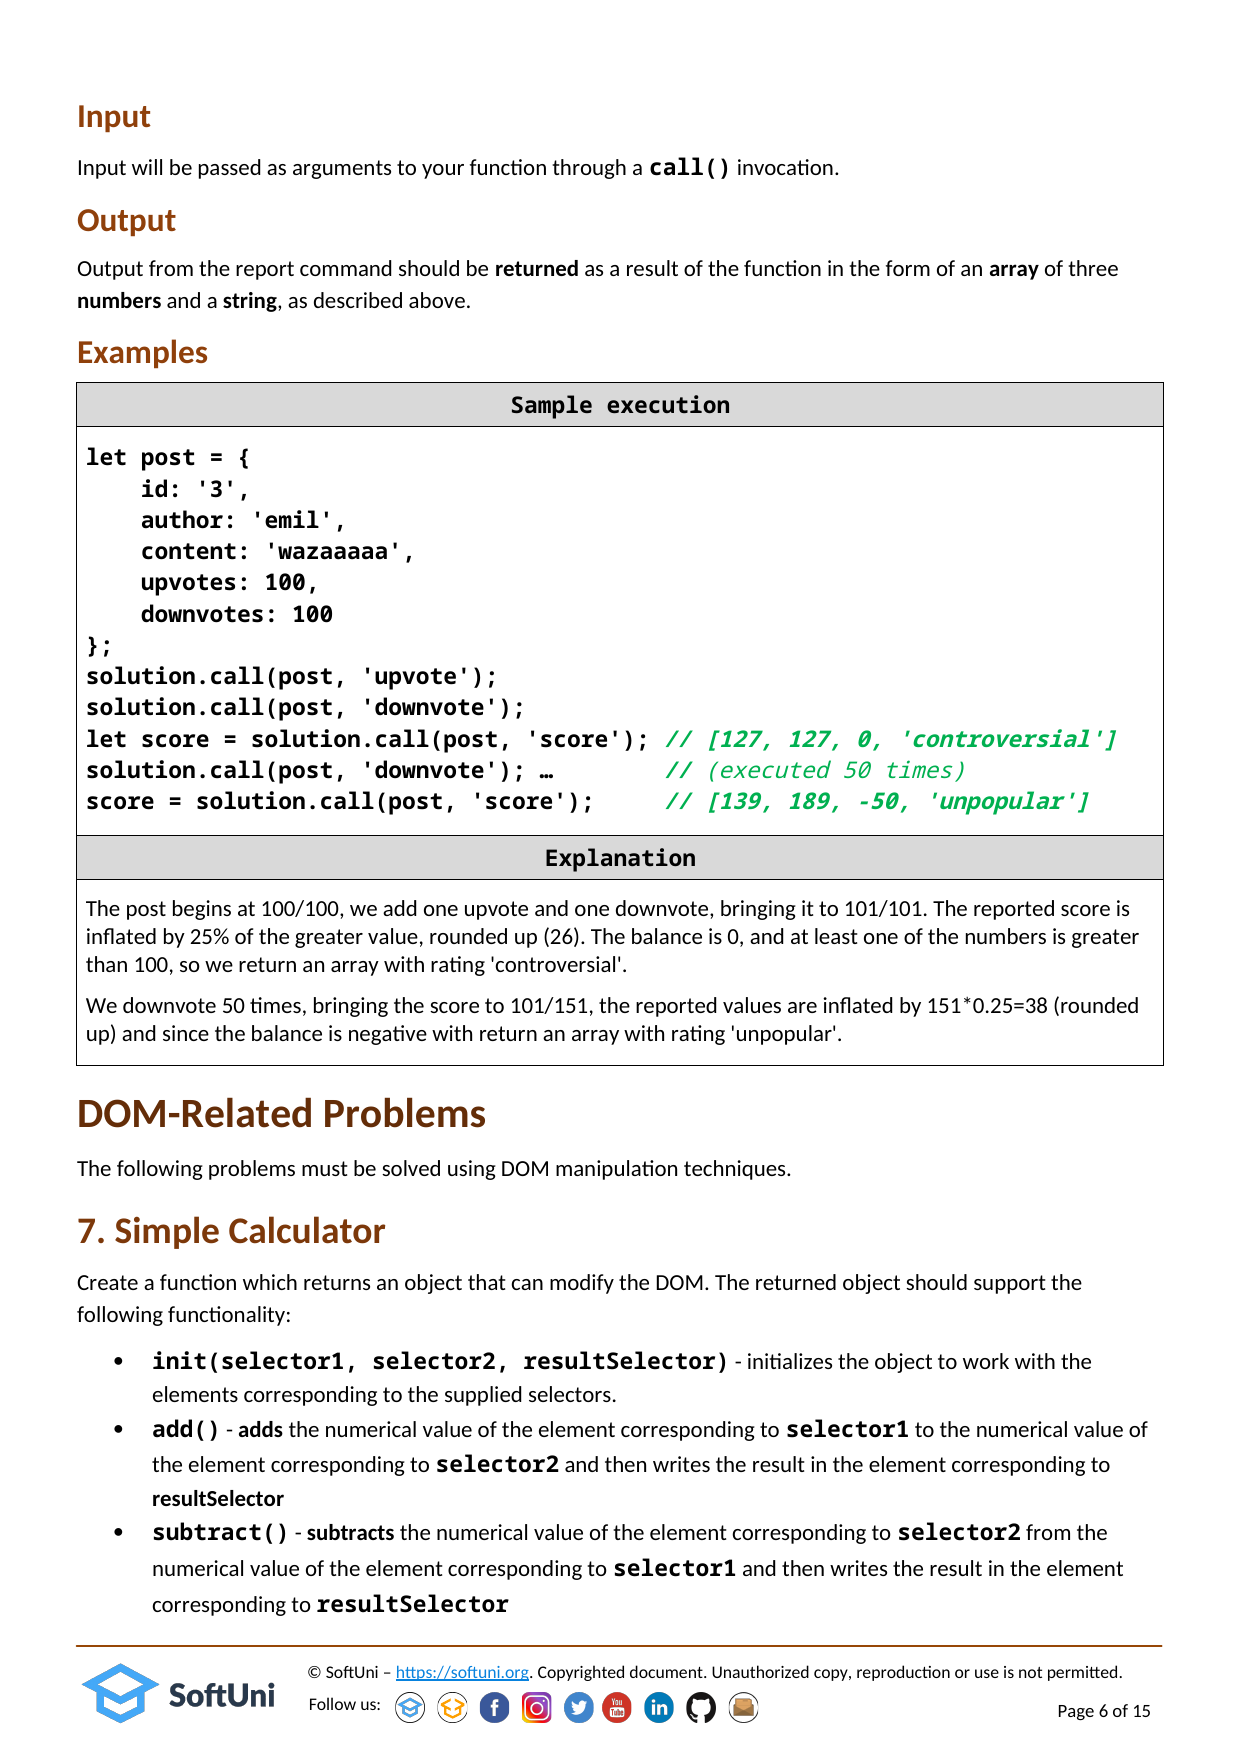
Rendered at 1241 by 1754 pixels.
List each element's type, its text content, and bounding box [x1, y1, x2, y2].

picture [75, 1658, 281, 1729]
subtitle Simple Calculator [77, 1207, 1163, 1253]
list init(selector1, selector2, resultSelector) - initializes the object to work with the elements corresponding to the supplied selectors. [114, 1345, 1163, 1408]
picture [602, 1692, 632, 1723]
table_cell The post begins at 100/100, we add one upvote and one downvote, bringing it to 101/101. The reported score is inflated by 25% of the greater value, rounded up (26). The balance is 0, and at least one of the numbers is greater than 100, so we return an array with rating 'controversial'. We downvote 50 times, bringing the score to 101/151, the reported values are inflated by 151*0.25=38 (rounded up) and since the balance is negative with return an array with rating 'unpopular'. [77, 880, 1163, 1065]
picture [686, 1692, 716, 1723]
subtitle DOM-Related Problems [77, 1087, 1163, 1138]
list subtract() - subtracts the numerical value of the element corresponding to selector2 from the numerical value of the element corresponding to selector1 and then writes the result in the element corresponding to resultSelector [114, 1516, 1163, 1619]
picture [395, 1692, 425, 1723]
picture [658, 1705, 667, 1714]
picture [644, 1714, 653, 1723]
subtitle Output [77, 199, 1163, 240]
subtitle Examples [77, 331, 1163, 372]
picture [644, 1692, 653, 1701]
subtitle Input [77, 95, 1163, 136]
picture [665, 1692, 674, 1701]
table_cell let post = { id: '3', author: 'emil', content: 'wazaaaaa', upvotes: 100, downvotes: 100 }; solution.call(post, 'upvote'); solution.call(post, 'downvote'); let score = solution.call(post, 'score'); // [127, 127, 0, 'controversial'] solution.call(post, 'downvote'); … // (executed 50 times) score = solution.call(post, 'score'); // [139, 189, -50, 'unpopular'] [77, 427, 1163, 835]
text The following problems must be solved using DOM manipulation techniques. [77, 1154, 1163, 1182]
text Input will be passed as arguments to your function through a call() invocation. [77, 151, 1163, 182]
table_cell Explanation [77, 836, 1163, 879]
picture [728, 1692, 759, 1723]
picture [437, 1692, 468, 1723]
list add() - adds the numerical value of the element corresponding to selector1 to the numerical value of the element corresponding to selector2 and then writes the result in the element corresponding to resultSelector [114, 1412, 1163, 1512]
picture [564, 1692, 594, 1723]
text Output from the report command should be returned as a result of the function in the form of an array of three numbers and a string, as described above. [77, 254, 1163, 314]
table_header Sample execution [77, 383, 1163, 426]
picture [522, 1692, 552, 1723]
picture [479, 1692, 510, 1723]
text Create a function which returns an object that can modify the DOM. The returned object should support the following functionality: [77, 1268, 1163, 1328]
picture [665, 1714, 674, 1723]
